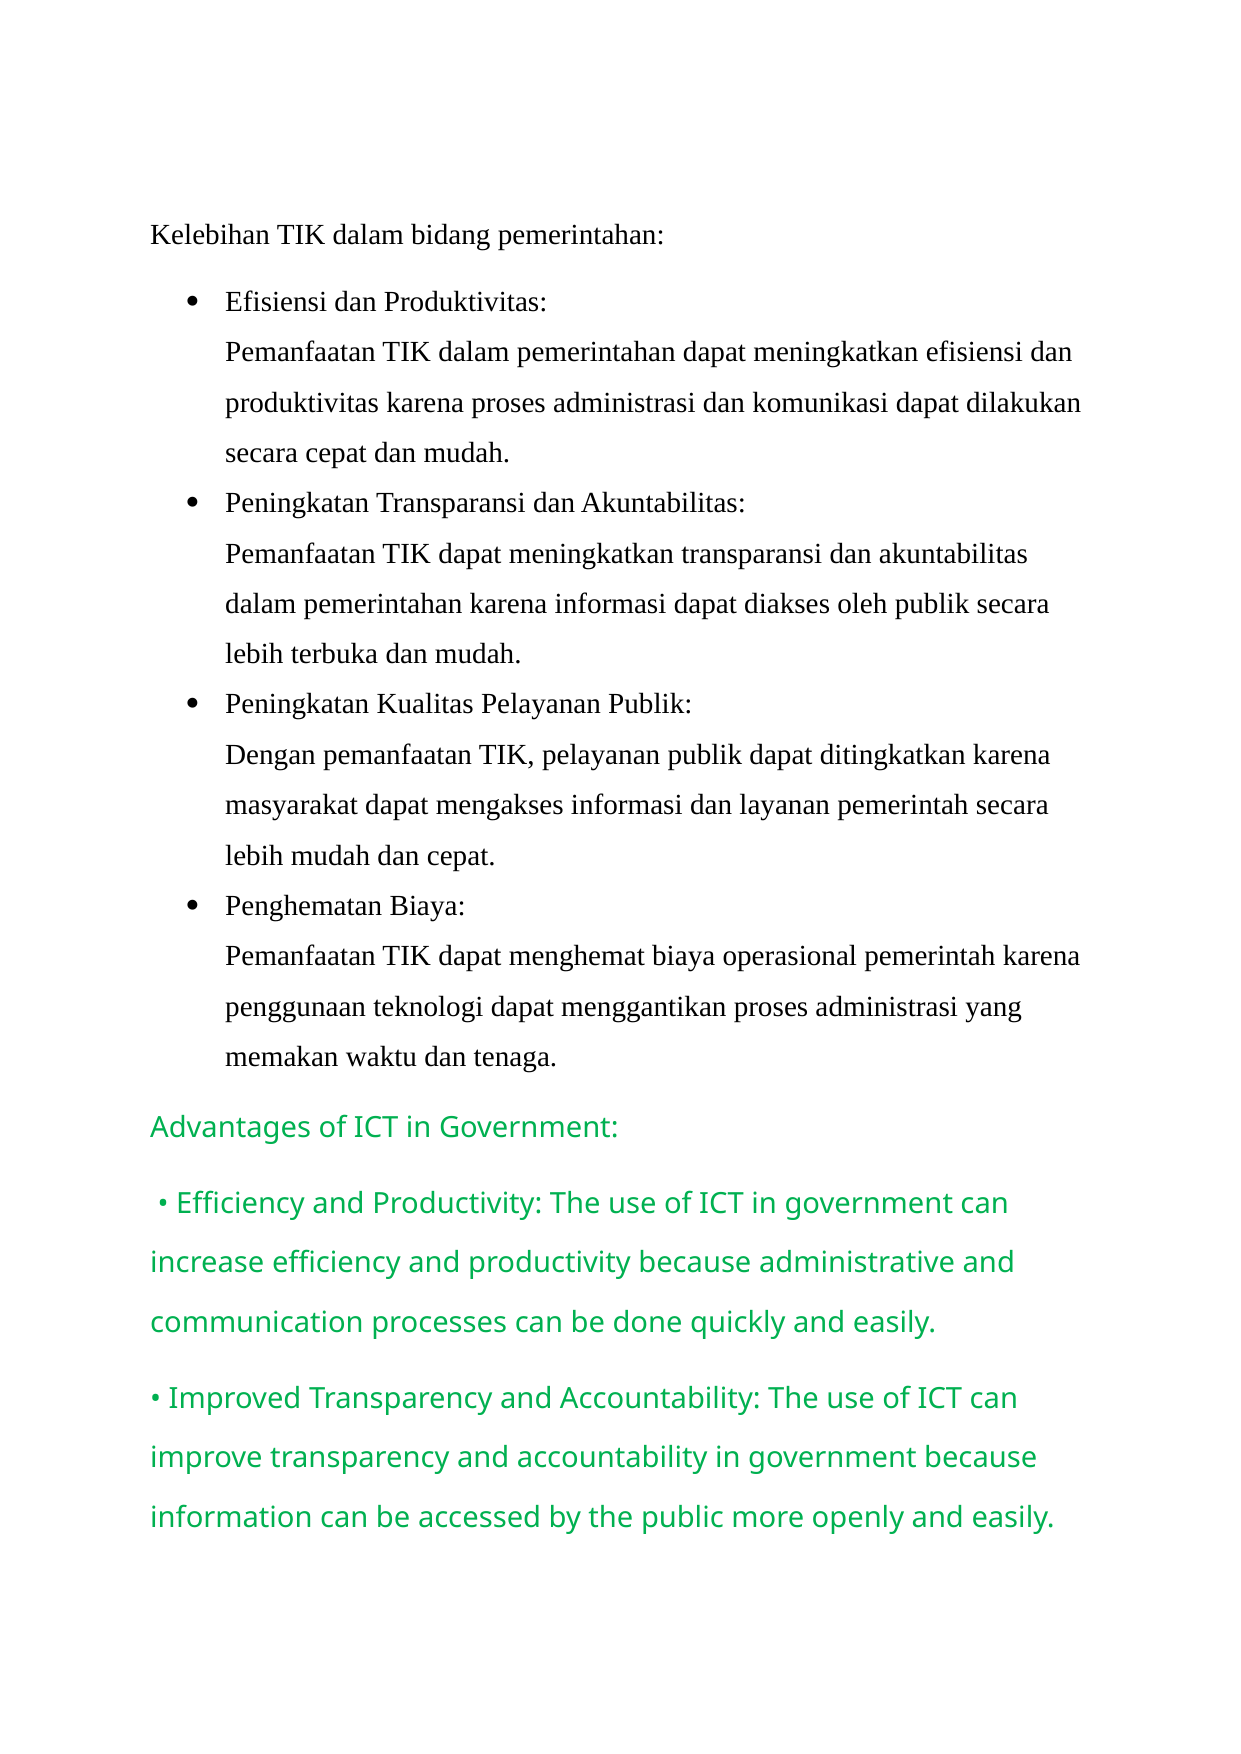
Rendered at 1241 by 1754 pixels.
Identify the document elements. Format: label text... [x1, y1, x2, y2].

list Pemanfaatan TIK dapat menghemat biaya operasional pemerintah karena penggunaan teknologi dapat menggantikan proses administrasi yang memakan waktu dan tenaga. [225, 938, 1090, 1073]
list Dengan pemanfaatan TIK, pelayanan publik dapat ditingkatkan karena masyarakat dapat mengakses informasi dan layanan pemerintah secara lebih mudah dan cepat. [225, 737, 1090, 871]
list Pemanfaatan TIK dapat meningkatkan transparansi dan akuntabilitas dalam pemerintahan karena informasi dapat diakses oleh publik secara lebih terbuka dan mudah. [225, 536, 1090, 670]
text Kelebihan TIK dalam bidang pemerintahan: [150, 217, 1090, 251]
text • Improved Transparency and Accountability: The use of ICT can improve transparency and accountability in government because information can be accessed by the public more openly and easily. [150, 1377, 1090, 1536]
list Pemanfaatan TIK dalam pemerintahan dapat meningkatkan efisiensi dan produktivitas karena proses administrasi dan komunikasi dapat dilakukan secara cepat dan mudah. [225, 334, 1090, 468]
list Penghematan Biaya: [187, 888, 1090, 922]
list Peningkatan Kualitas Pelayanan Publik: [187, 687, 1090, 720]
text • Efficiency and Productivity: The use of ICT in government can increase efficiency and productivity because administrative and communication processes can be done quickly and easily. [150, 1182, 1090, 1341]
list Peningkatan Transparansi dan Akuntabilitas: [187, 485, 1090, 519]
list Efisiensi dan Produktivitas: [187, 284, 1090, 318]
text Advantages of ICT in Government: [150, 1106, 1090, 1146]
